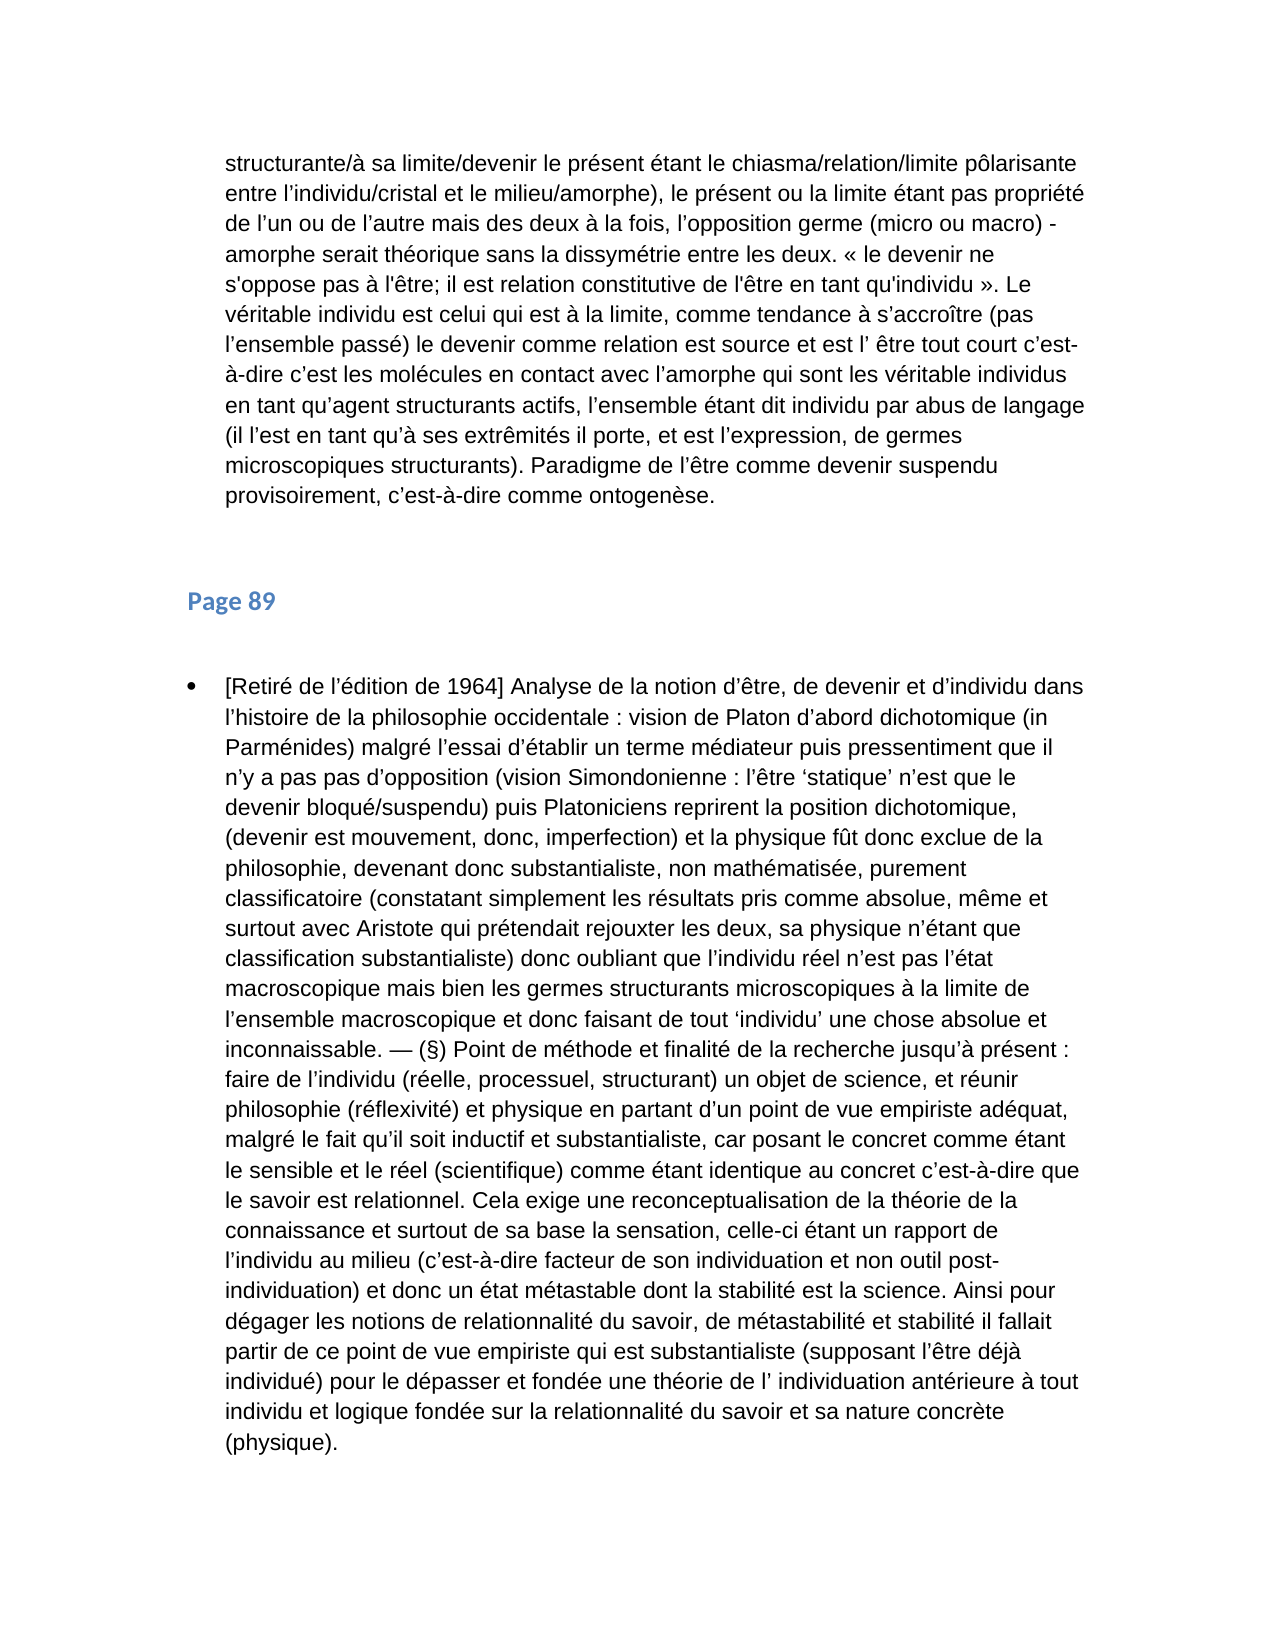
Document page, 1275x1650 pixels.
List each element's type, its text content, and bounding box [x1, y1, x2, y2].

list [187, 150, 1087, 509]
list [Retiré de l’édition de 1964] Analyse de la notion d’être, de devenir et d’individu dans l’histoire de la philosophie occidentale : vision de Platon d’abord dichotomique (in Parménides) malgré l’essai d’établir un terme médiateur puis pressentiment que il n’y a pas pas d’opposition (vision Simondonienne : l’être ‘statique’ n’est que le devenir bloqué/suspendu) puis Platoniciens reprirent la position dichotomique, (devenir est mouvement, donc, imperfection) et la physique fût donc exclue de la philosophie, devenant donc substantialiste, non mathématisée, purement classificatoire (constatant simplement les résultats pris comme absolue, même et surtout avec Aristote qui prétendait rejouxter les deux, sa physique n’étant que classification substantialiste) donc oubliant que l’individu réel n’est pas l’état macroscopique mais bien les germes structurants microscopiques à la limite de l’ensemble macroscopique et donc faisant de tout ‘individu’ une chose absolue et inconnaissable. — (§) Point de méthode et finalité de la recherche jusqu’à présent : faire de l’individu (réelle, processuel, structurant) un objet de science, et réunir philosophie (réflexivité) et physique en partant d’un point de vue empiriste adéquat, malgré le fait qu’il soit inductif et substantialiste, car posant le concret comme étant le sensible et le réel (scientifique) comme étant identique au concret c’est-à-dire que le savoir est relationnel. Cela exige une reconceptualisation de la théorie de la connaissance et surtout de sa base la sensation, celle-ci étant un rapport de l’individu au milieu (c’est-à-dire facteur de son individuation et non outil post-individuation) et donc un état métastable dont la stabilité est la science. Ainsi pour dégager les notions de relationnalité du savoir, de métastabilité et stabilité il fallait partir de ce point de vue empiriste qui est substantialiste (supposant l’être déjà individué) pour le dépasser et fondée une théorie de l’ individuation antérieure à tout individu et logique fondée sur la relationnalité du savoir et sa nature concrète (physique). [187, 673, 1087, 1455]
subtitle Page 89 [187, 584, 1087, 617]
